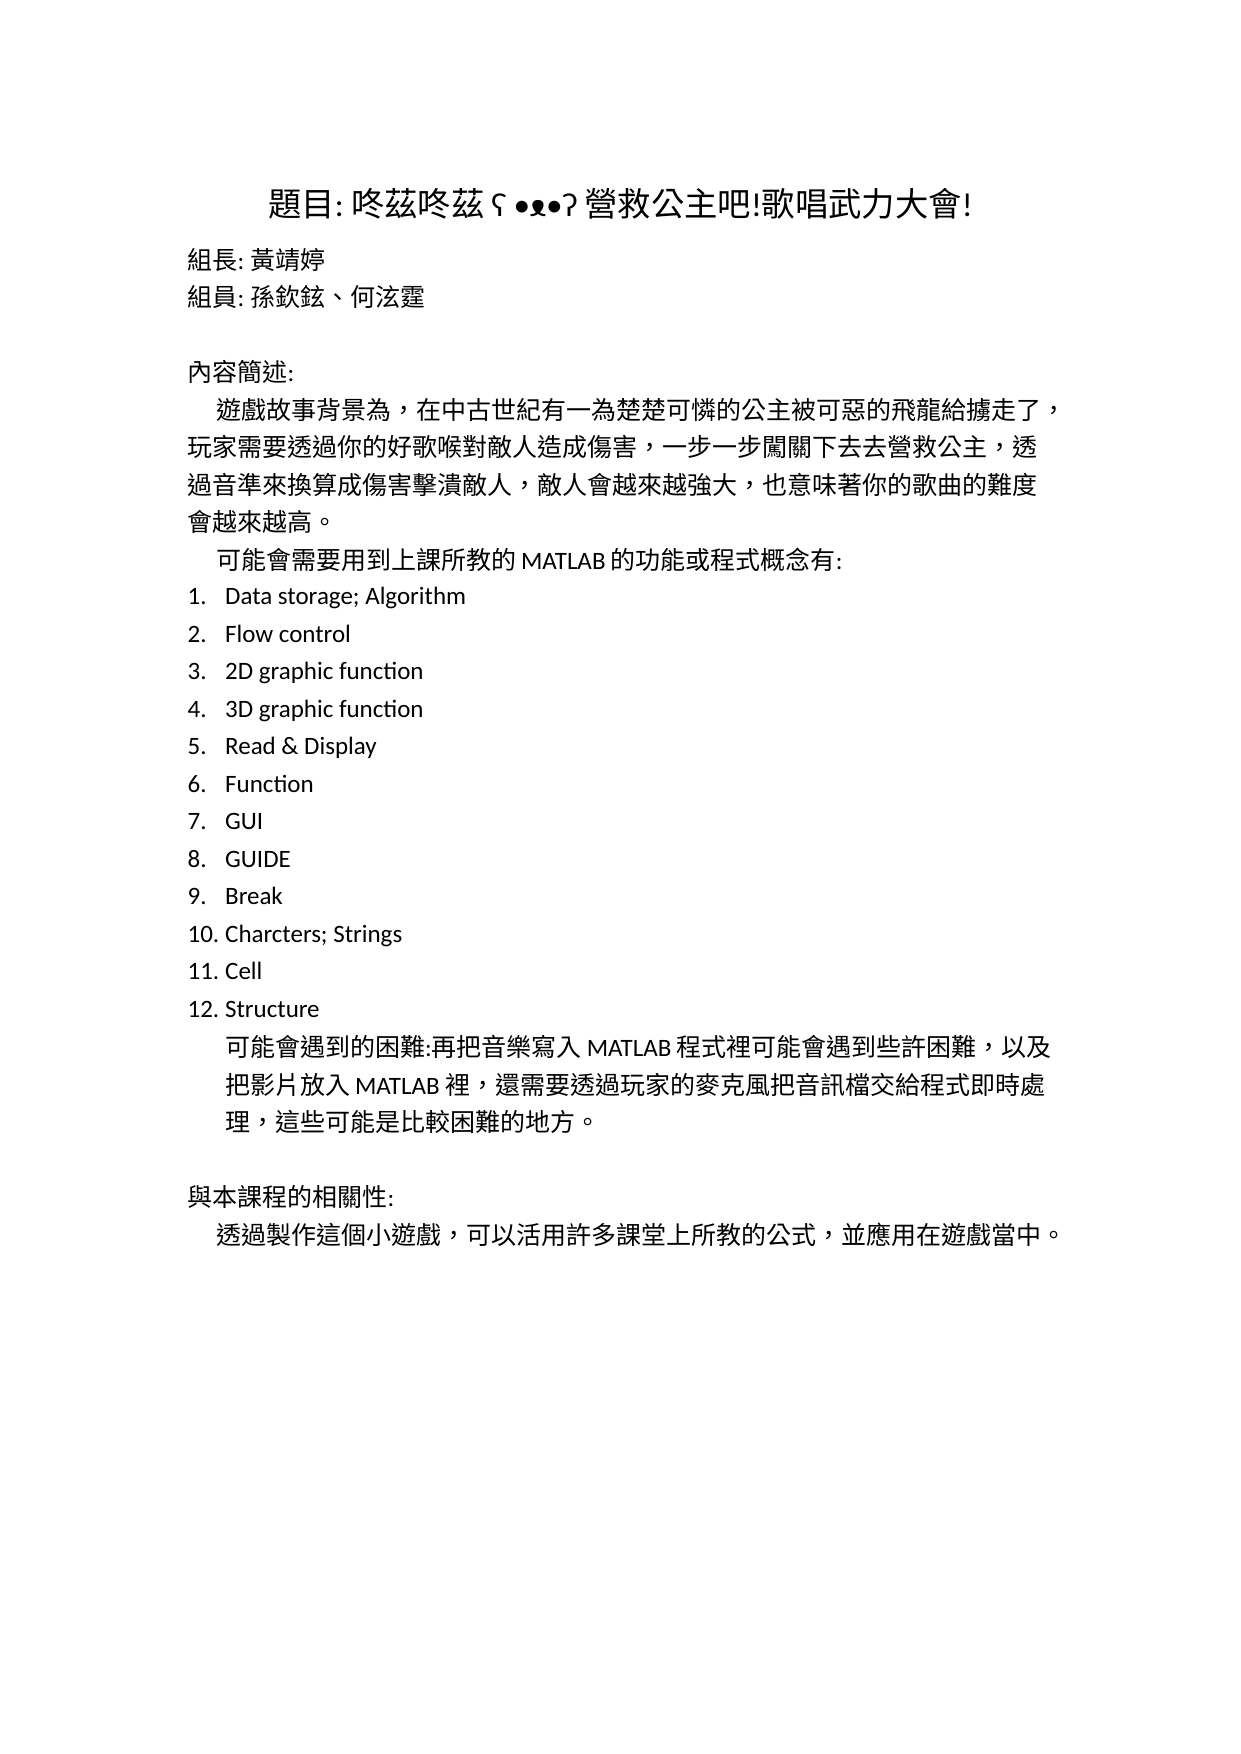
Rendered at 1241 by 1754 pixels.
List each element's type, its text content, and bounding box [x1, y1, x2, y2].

text 組長: 黃靖婷 [187, 239, 1053, 277]
list Read & Display [187, 727, 1053, 764]
list 2D graphic function [187, 652, 1053, 689]
list GUIDE [187, 839, 1053, 877]
list Function [187, 764, 1053, 802]
text 可能會需要用到上課所教的MATLAB的功能或程式概念有: [187, 539, 1053, 577]
text 遊戲故事背景為，在中古世紀有一為楚楚可憐的公主被可惡的飛龍給擄走了，玩家需要透過你的好歌喉對敵人造成傷害，一步一步闖關下去去營救公主，透過音準來換算成傷害擊潰敵人，敵人會越來越強大，也意味著你的歌曲的難度會越來越高。 [187, 389, 1053, 539]
list 可能會遇到的困難:再把音樂寫入MATLAB程式裡可能會遇到些許困難，以及把影片放入MATLAB裡，還需要透過玩家的麥克風把音訊檔交給程式即時處理，這些可能是比較困難的地方。 [225, 1027, 1053, 1139]
list Cell [187, 952, 1053, 989]
list Charcters; Strings [187, 914, 1053, 952]
list 3D graphic function [187, 689, 1053, 727]
list Data storage; Algorithm [187, 577, 1053, 614]
text 透過製作這個小遊戲，可以活用許多課堂上所教的公式，並應用在遊戲當中。 [187, 1214, 1053, 1252]
list Break [187, 877, 1053, 914]
text 與本課程的相關性: [187, 1177, 1053, 1214]
text 題目: 咚茲咚茲ʕ •ᴥ•ʔ營救公主吧!歌唱武力大會! [187, 164, 1053, 239]
list GUI [187, 802, 1053, 839]
list Structure [187, 989, 1053, 1027]
text 內容簡述: [187, 352, 1053, 389]
text 組員: 孫欽鉉、何泫霆 [187, 277, 1053, 314]
list Flow control [187, 614, 1053, 652]
